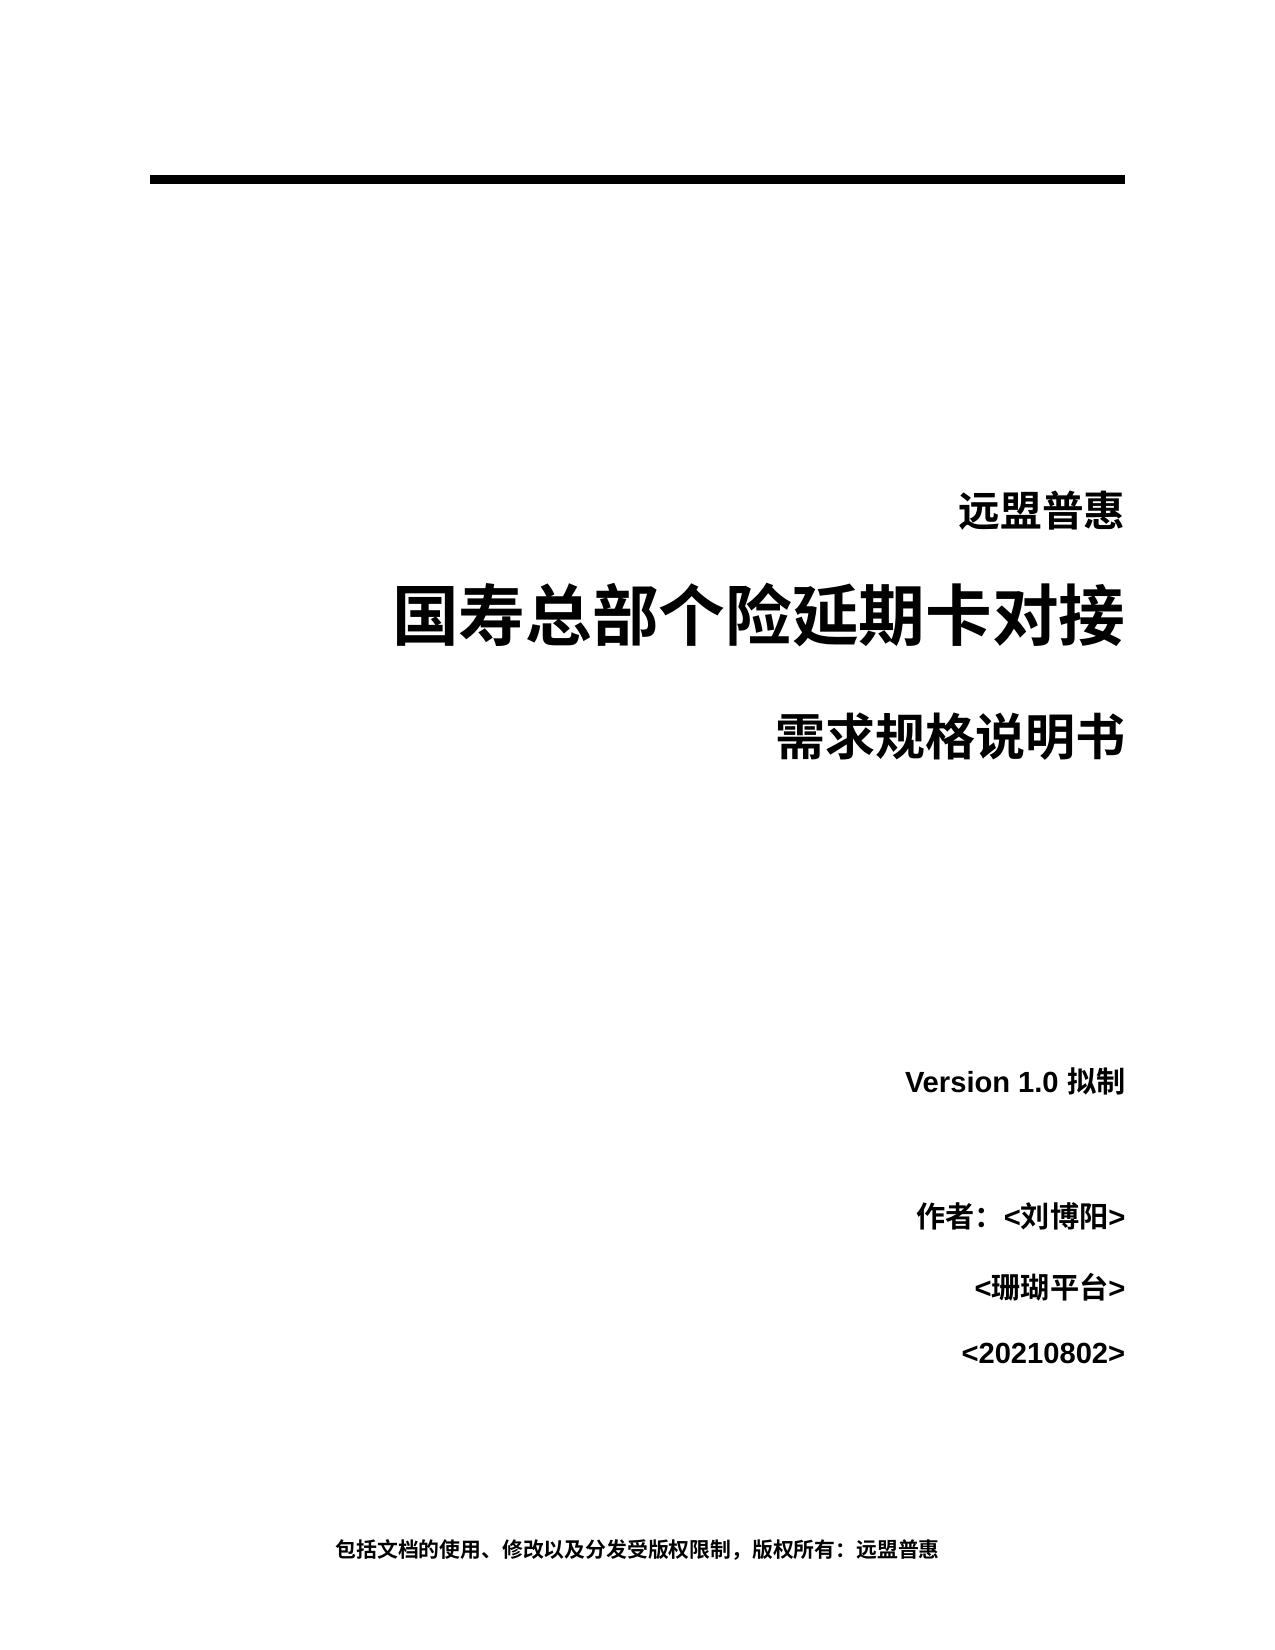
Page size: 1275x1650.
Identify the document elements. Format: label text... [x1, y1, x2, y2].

title 国寿总部个险延期卡对接 [150, 563, 1125, 660]
title 需求规格说明书 [150, 697, 1125, 770]
text <珊瑚平台> [150, 1265, 1125, 1307]
text <20210802> [150, 1336, 1125, 1370]
text 远盟普惠 [150, 467, 1125, 538]
text 作者：<刘博阳> [150, 1193, 1125, 1236]
text Version 1.0 拟制 [150, 1059, 1125, 1101]
